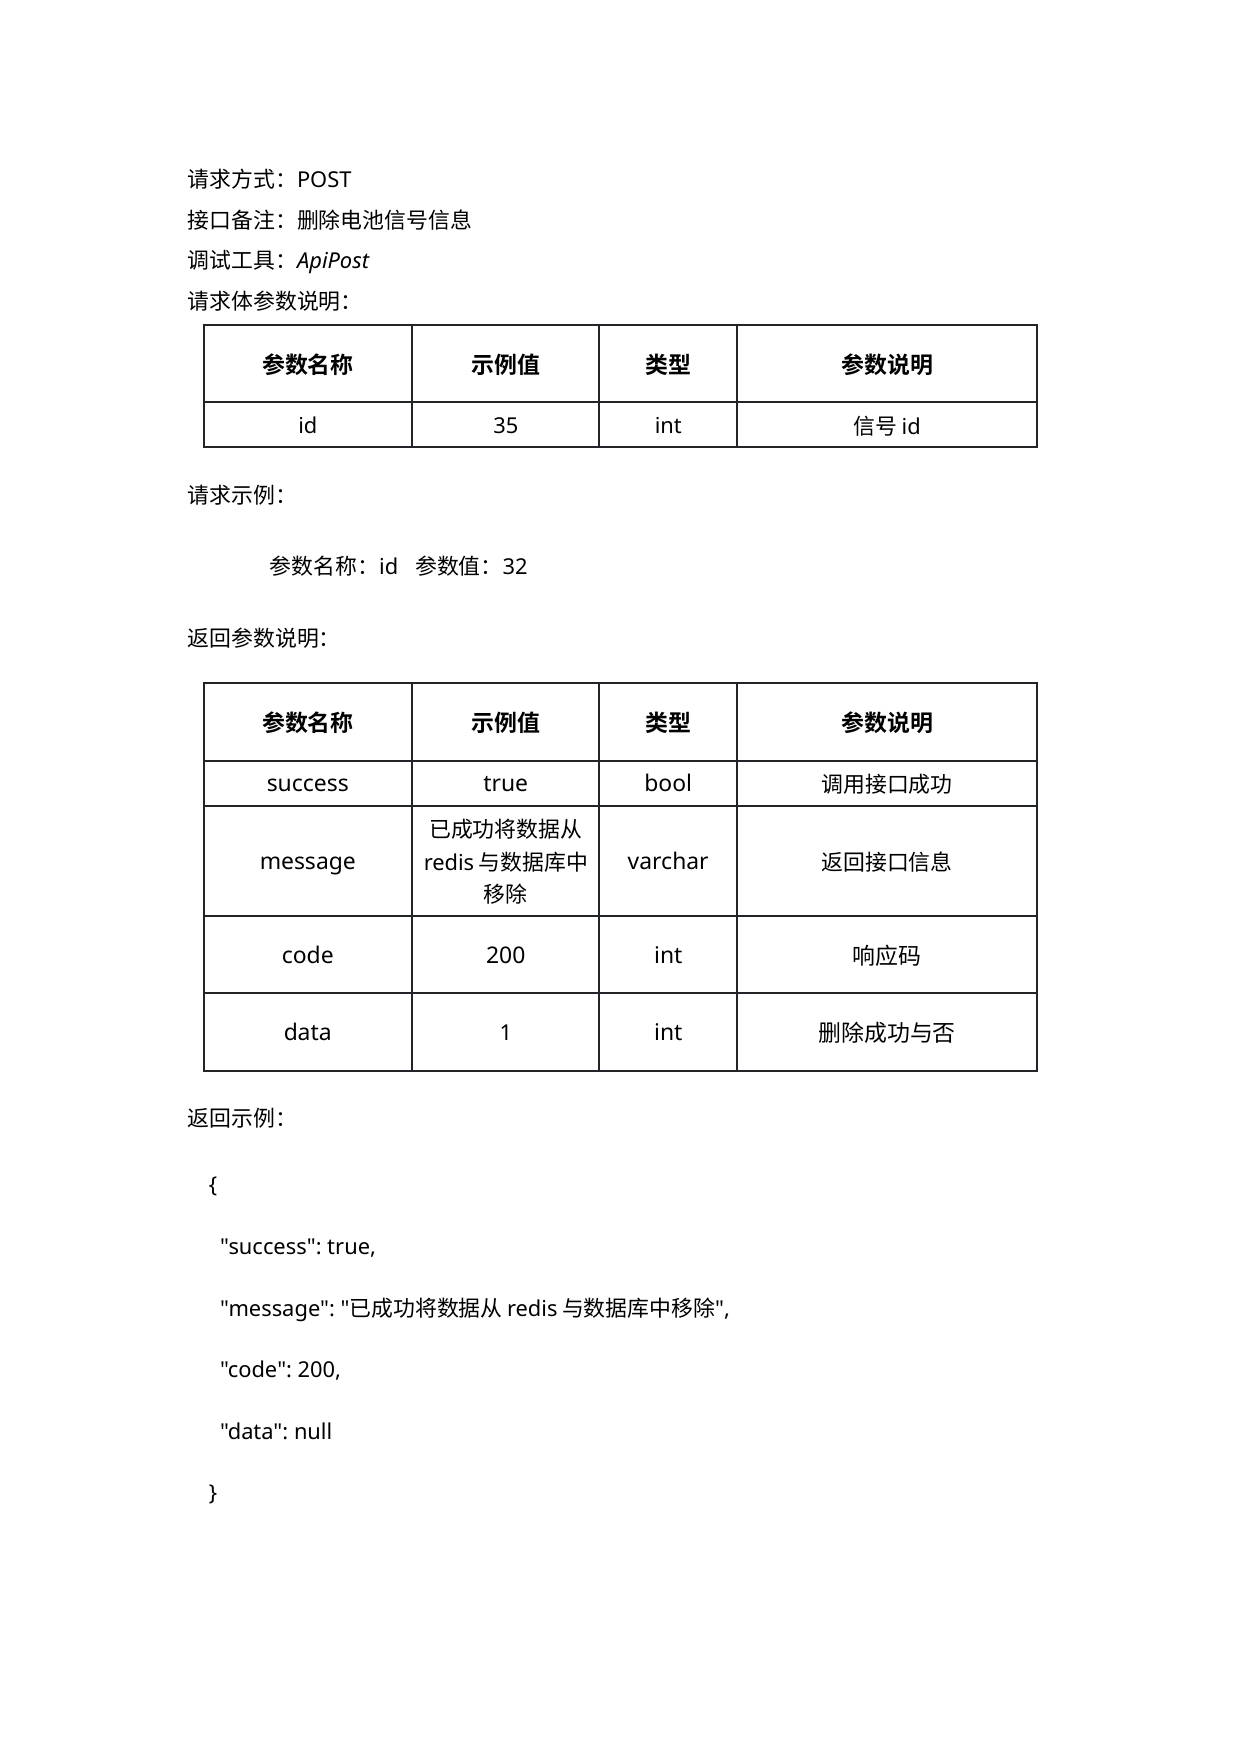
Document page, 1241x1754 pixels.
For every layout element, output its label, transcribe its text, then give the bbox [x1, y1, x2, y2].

text 接口备注：删除电池信号信息 [187, 202, 1053, 235]
text 调试工具：ApiPost [187, 243, 1053, 275]
table_header 示例值 [413, 684, 598, 759]
table_cell 200 [413, 917, 598, 992]
text 请求方式：POST [187, 162, 1053, 194]
table_cell 已成功将数据从redis与数据库中移除 [413, 807, 598, 914]
table_header 类型 [600, 326, 736, 401]
table_header { "success": true, "message": "已成功将数据从redis与数据库中移除", "code": 200, "data": null } [204, 1163, 1037, 1514]
table_cell code [205, 917, 411, 992]
table_cell 1 [413, 994, 598, 1069]
table_header 参数名称 [205, 326, 411, 401]
table_header 参数说明 [738, 326, 1036, 401]
table_cell 调用接口成功 [738, 762, 1036, 804]
table_header 类型 [600, 684, 736, 759]
table_cell 响应码 [738, 917, 1036, 992]
table_cell 35 [413, 403, 598, 446]
text 返回示例： [187, 1101, 1053, 1133]
table_cell data [205, 994, 411, 1069]
table_cell message [205, 807, 411, 914]
table_cell 返回接口信息 [738, 807, 1036, 914]
text 返回参数说明： [187, 620, 1053, 653]
table_cell 删除成功与否 [738, 994, 1036, 1069]
table_cell true [413, 762, 598, 804]
table_cell 信号id [738, 403, 1036, 446]
table_header 参数名称：id 参数值：32 [204, 539, 1037, 591]
text 请求示例： [187, 477, 1053, 510]
text 请求体参数说明： [187, 283, 1053, 316]
table_cell success [205, 762, 411, 804]
table_cell int [600, 994, 736, 1069]
table_cell id [205, 403, 411, 446]
table_header 示例值 [413, 326, 598, 401]
table_cell varchar [600, 807, 736, 914]
table_cell int [600, 403, 736, 446]
table_header 参数说明 [738, 684, 1036, 759]
table_cell int [600, 917, 736, 992]
table_cell bool [600, 762, 736, 804]
table_header 参数名称 [205, 684, 411, 759]
